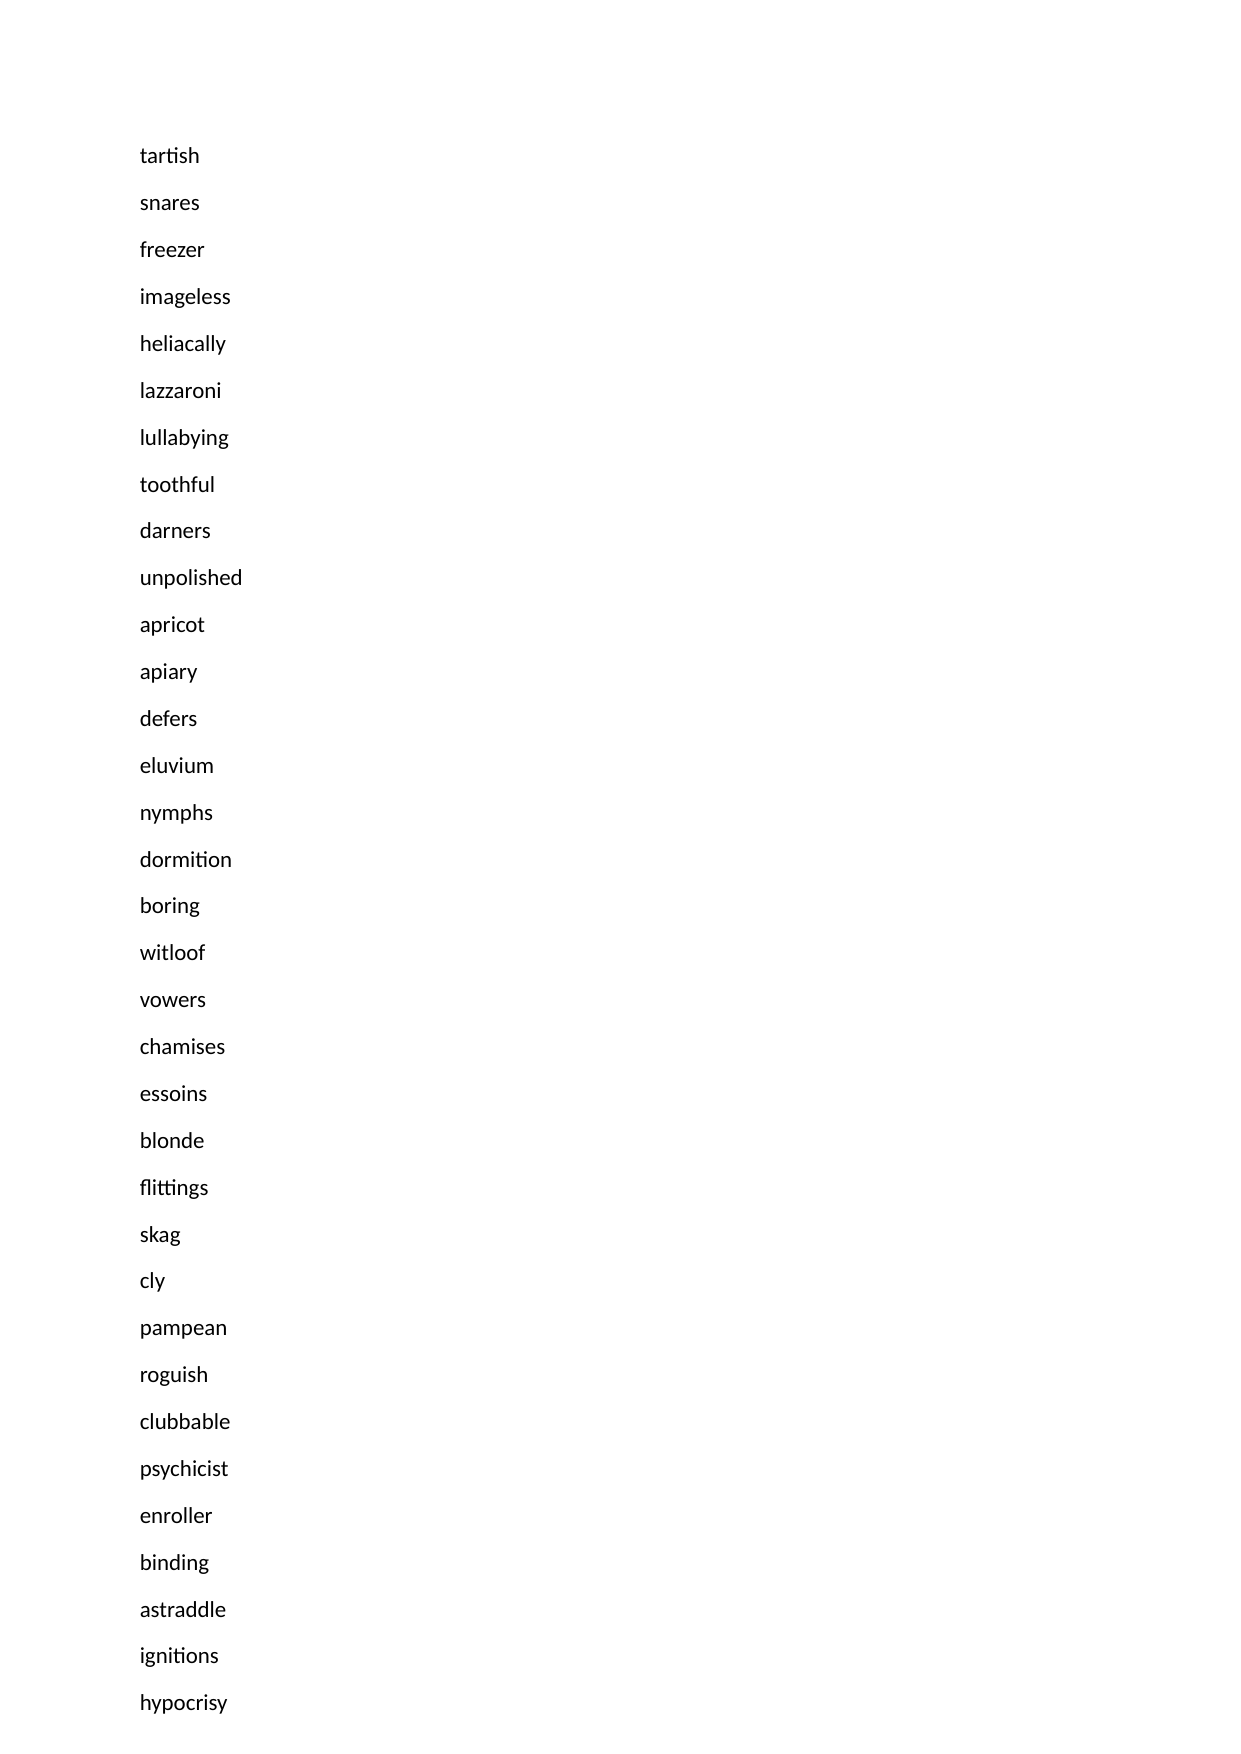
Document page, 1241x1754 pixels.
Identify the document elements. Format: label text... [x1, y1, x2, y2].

text dormition [139, 845, 1126, 873]
text hypocrisy [139, 1688, 1126, 1717]
text binding [139, 1548, 1126, 1576]
text essoins [139, 1079, 1126, 1107]
text enroller [139, 1501, 1126, 1529]
text psychicist [139, 1454, 1126, 1482]
text flittings [139, 1173, 1126, 1201]
text blonde [139, 1126, 1126, 1154]
text eluvium [139, 751, 1126, 779]
text defers [139, 704, 1126, 732]
text chamises [139, 1032, 1126, 1060]
text lazzaroni [139, 376, 1126, 404]
text snares [139, 188, 1126, 217]
text witloof [139, 938, 1126, 967]
text boring [139, 892, 1126, 920]
text skag [139, 1220, 1126, 1248]
text imageless [139, 282, 1126, 310]
text freezer [139, 235, 1126, 263]
text nymphs [139, 798, 1126, 826]
text cly [139, 1267, 1126, 1295]
text darners [139, 517, 1126, 545]
text pampean [139, 1313, 1126, 1342]
text unpolished [139, 563, 1126, 592]
text apricot [139, 610, 1126, 638]
text vowers [139, 985, 1126, 1013]
text lullabying [139, 423, 1126, 451]
text roguish [139, 1360, 1126, 1388]
text toothful [139, 470, 1126, 498]
text clubbable [139, 1407, 1126, 1435]
text tartish [139, 142, 1126, 170]
text heliacally [139, 329, 1126, 357]
text ignitions [139, 1642, 1126, 1670]
text astraddle [139, 1595, 1126, 1623]
text apiary [139, 657, 1126, 685]
